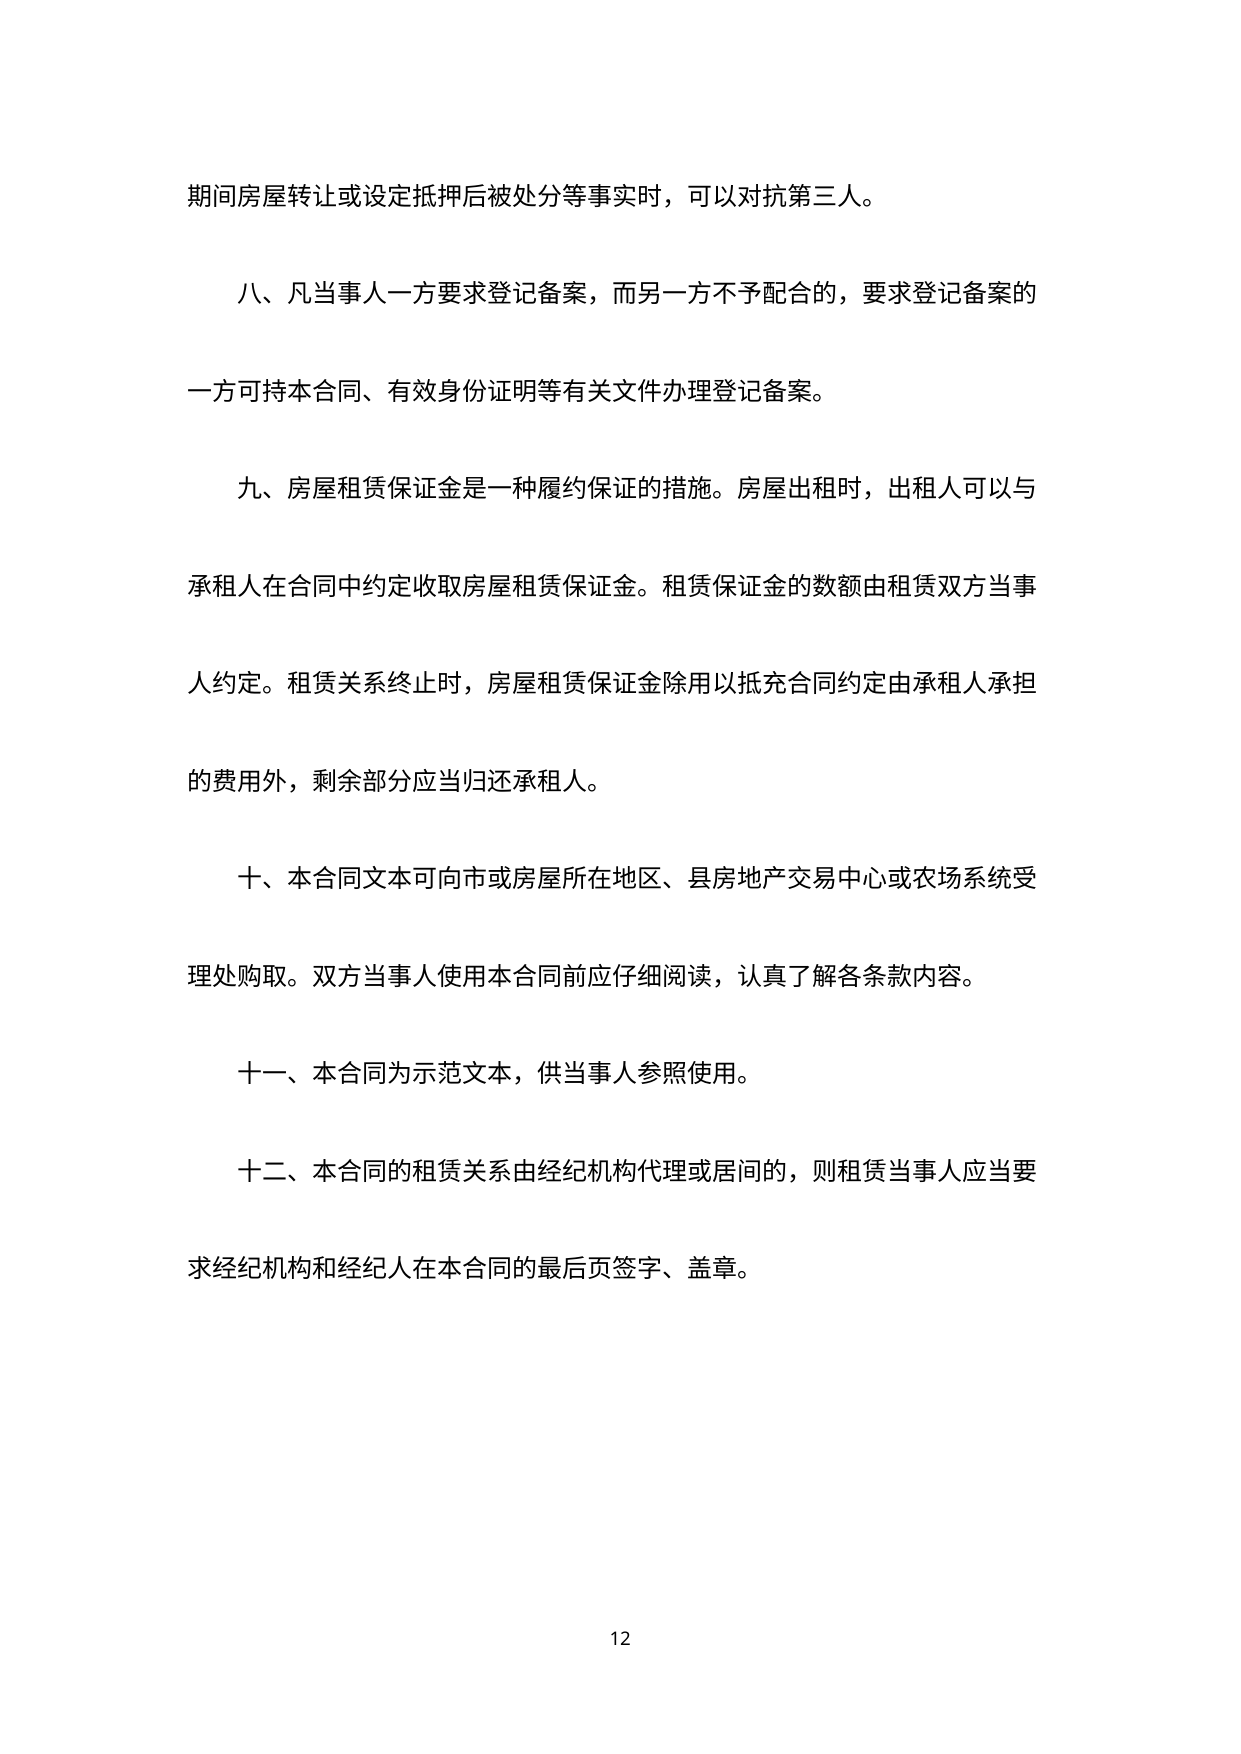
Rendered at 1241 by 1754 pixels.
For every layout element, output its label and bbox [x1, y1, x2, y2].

text [187, 162, 1053, 1299]
